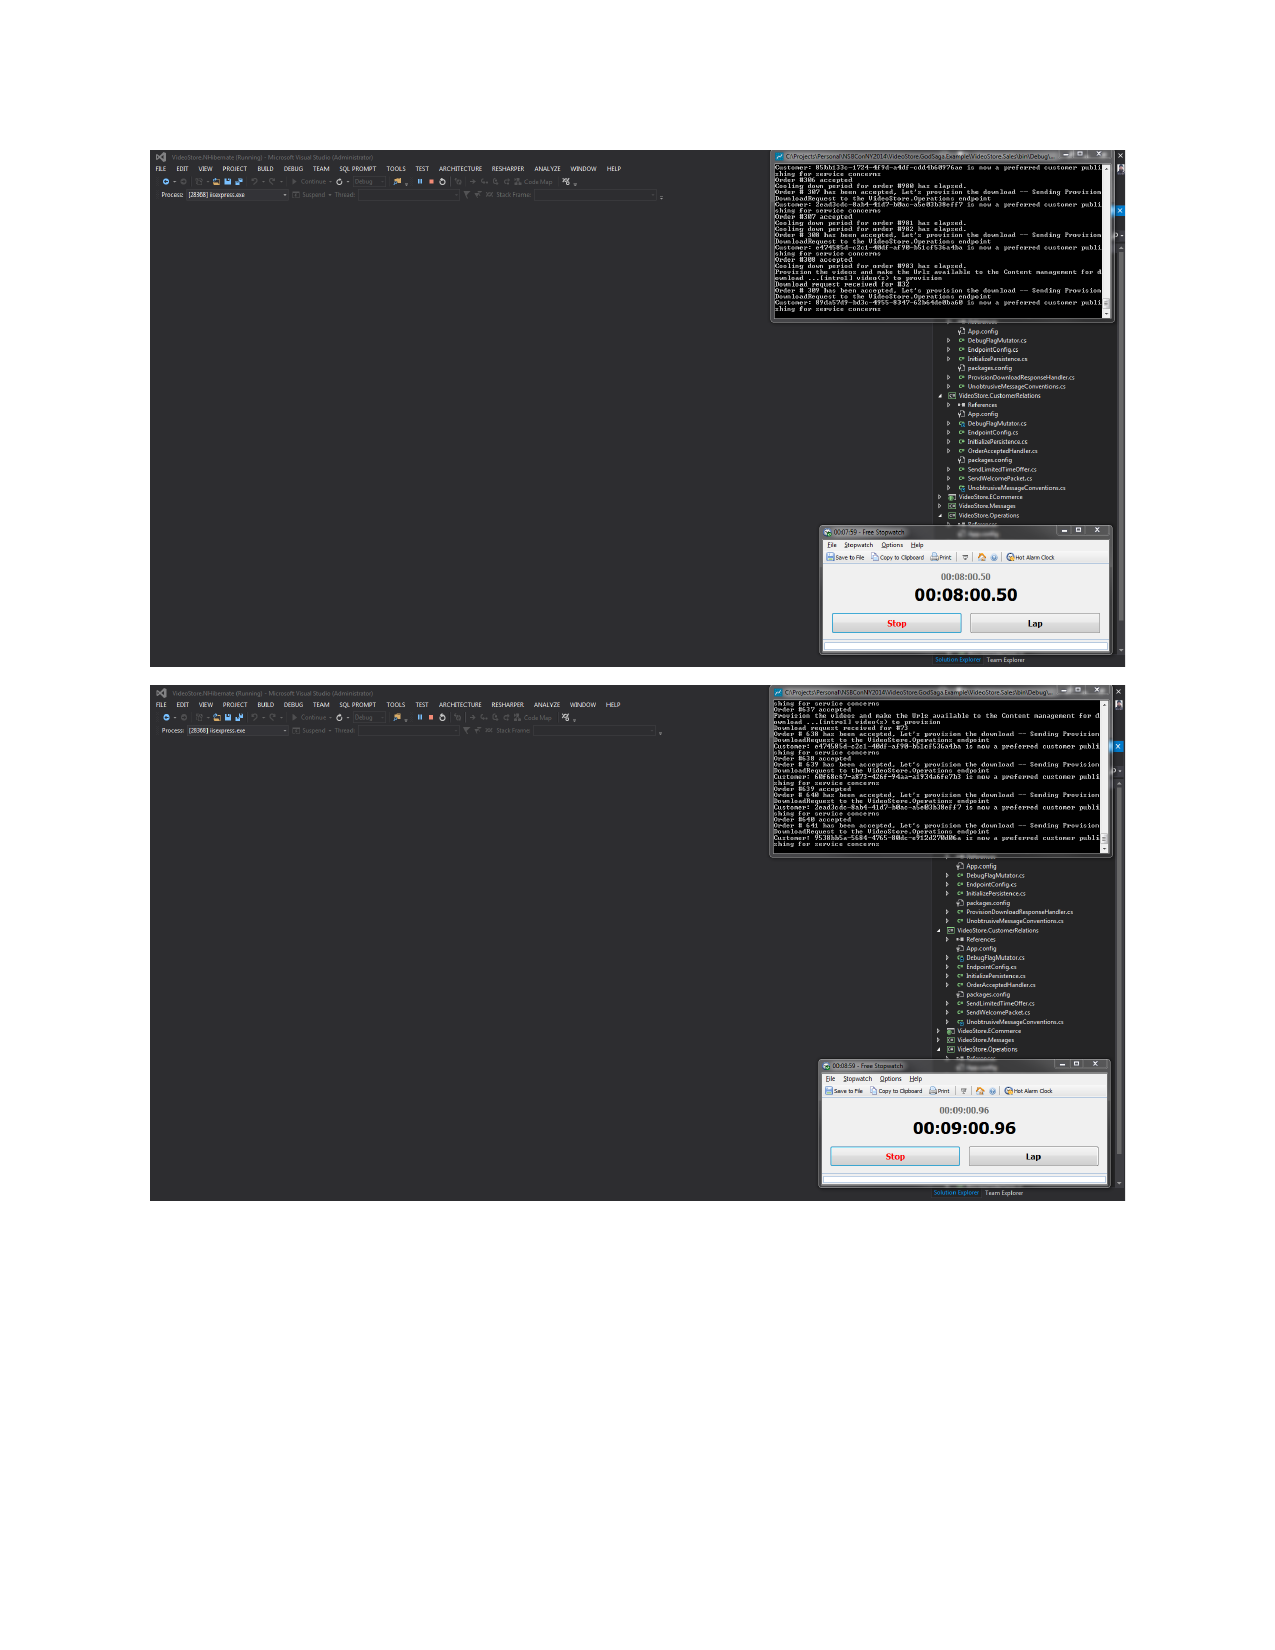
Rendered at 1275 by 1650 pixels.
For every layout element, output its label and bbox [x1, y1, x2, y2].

picture [150, 685, 1125, 1201]
picture [150, 150, 1125, 667]
